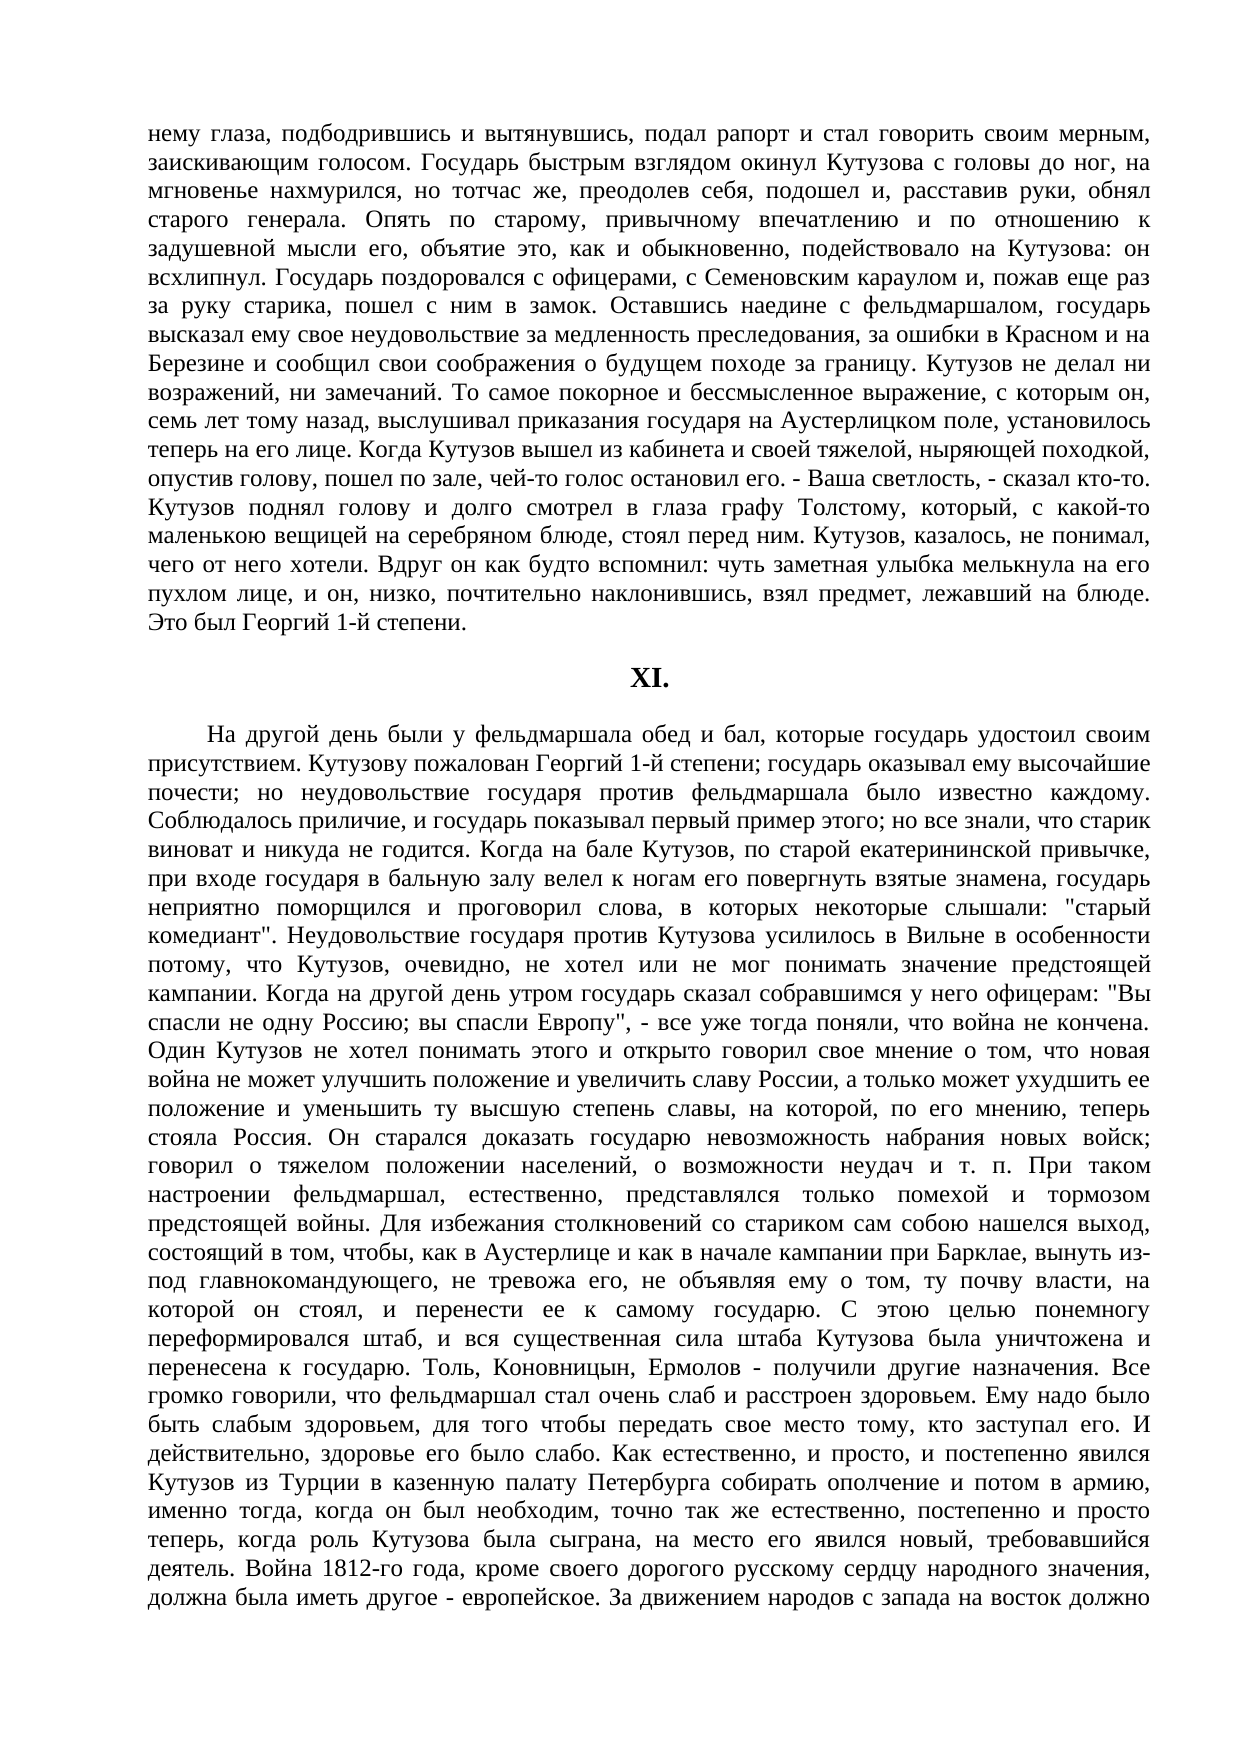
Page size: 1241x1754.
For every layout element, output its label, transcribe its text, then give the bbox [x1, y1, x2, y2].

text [148, 118, 1152, 636]
subtitle XI. [148, 661, 1152, 694]
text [148, 719, 1152, 1610]
